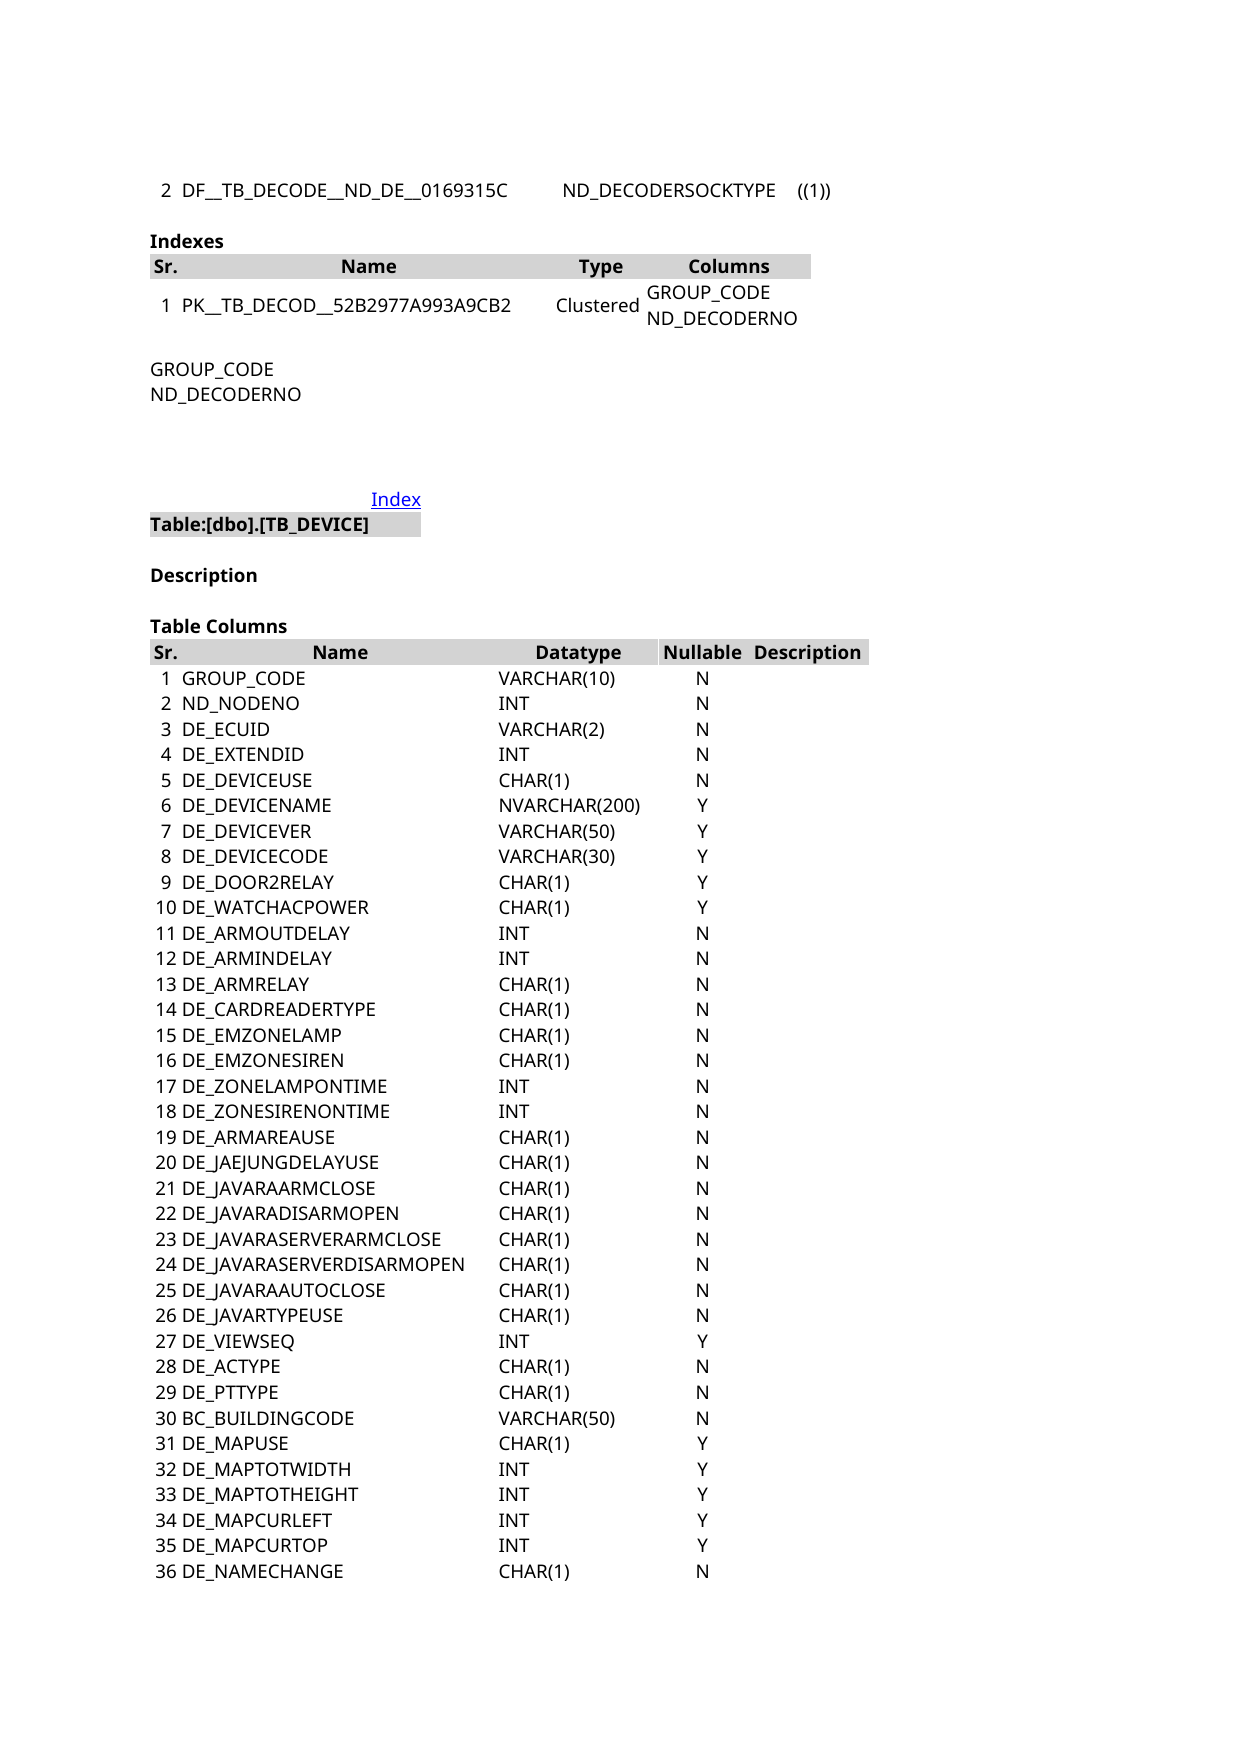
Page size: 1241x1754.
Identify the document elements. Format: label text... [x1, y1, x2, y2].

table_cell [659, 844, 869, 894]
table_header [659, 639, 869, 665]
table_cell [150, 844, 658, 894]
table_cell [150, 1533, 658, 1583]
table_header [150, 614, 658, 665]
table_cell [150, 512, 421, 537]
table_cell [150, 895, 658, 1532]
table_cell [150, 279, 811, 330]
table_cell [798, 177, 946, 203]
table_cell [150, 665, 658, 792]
text GROUP_CODE ND_DECODERNO [150, 330, 1090, 461]
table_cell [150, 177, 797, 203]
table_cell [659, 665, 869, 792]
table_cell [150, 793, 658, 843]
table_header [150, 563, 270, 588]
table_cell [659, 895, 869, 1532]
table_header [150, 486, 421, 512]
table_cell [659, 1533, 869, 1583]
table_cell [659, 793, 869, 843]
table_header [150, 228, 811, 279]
